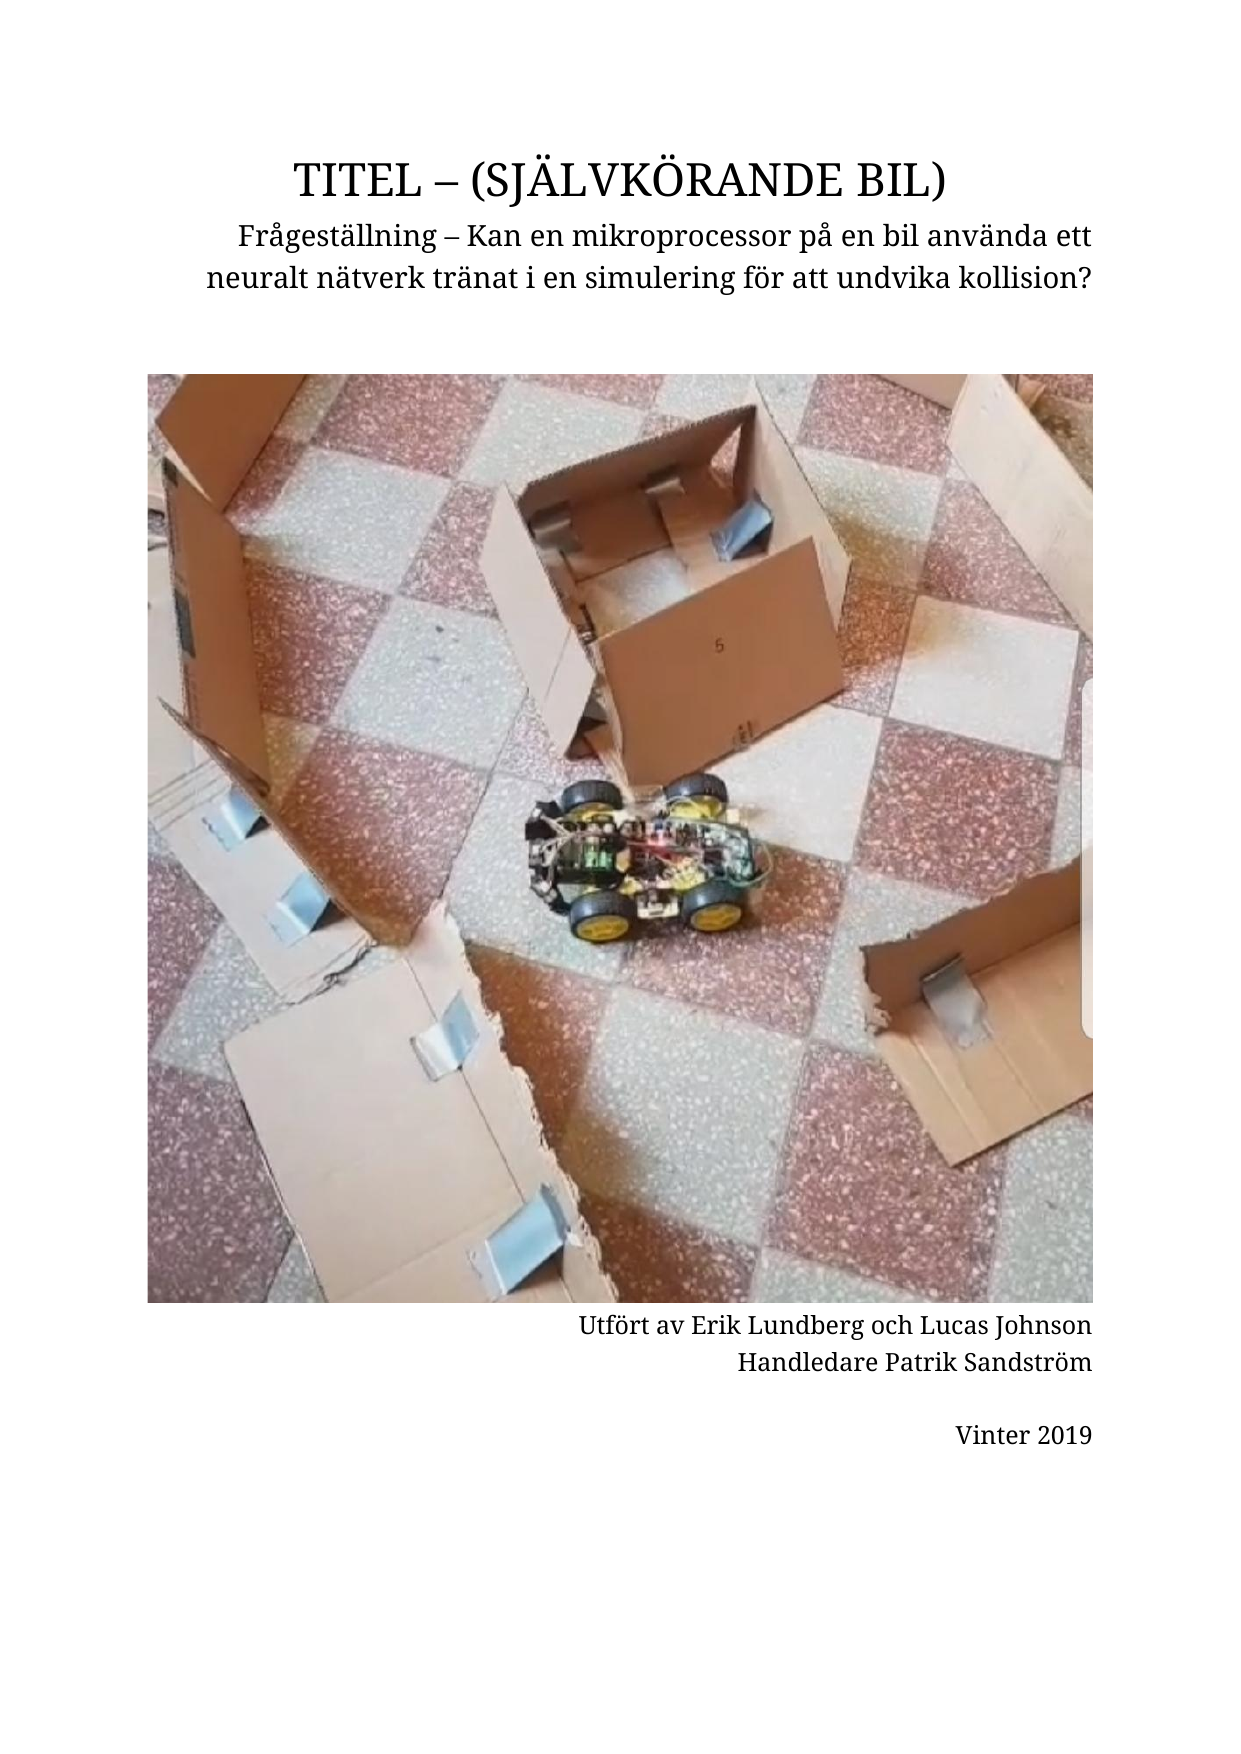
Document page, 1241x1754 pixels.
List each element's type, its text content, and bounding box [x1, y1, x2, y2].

text Frågeställning – Kan en mikroprocessor på en bil använda ett neuralt nätverk tränat i en simulering för att undvika kollision? [148, 215, 1093, 297]
text Utfört av Erik Lundberg och Lucas Johnson [148, 1308, 1093, 1342]
text TITEL – (SJÄLVKÖRANDE BIL) [148, 148, 1093, 210]
text Vinter 2019 [148, 1418, 1093, 1452]
picture [147, 374, 1093, 1303]
text Handledare Patrik Sandström [148, 1344, 1093, 1378]
